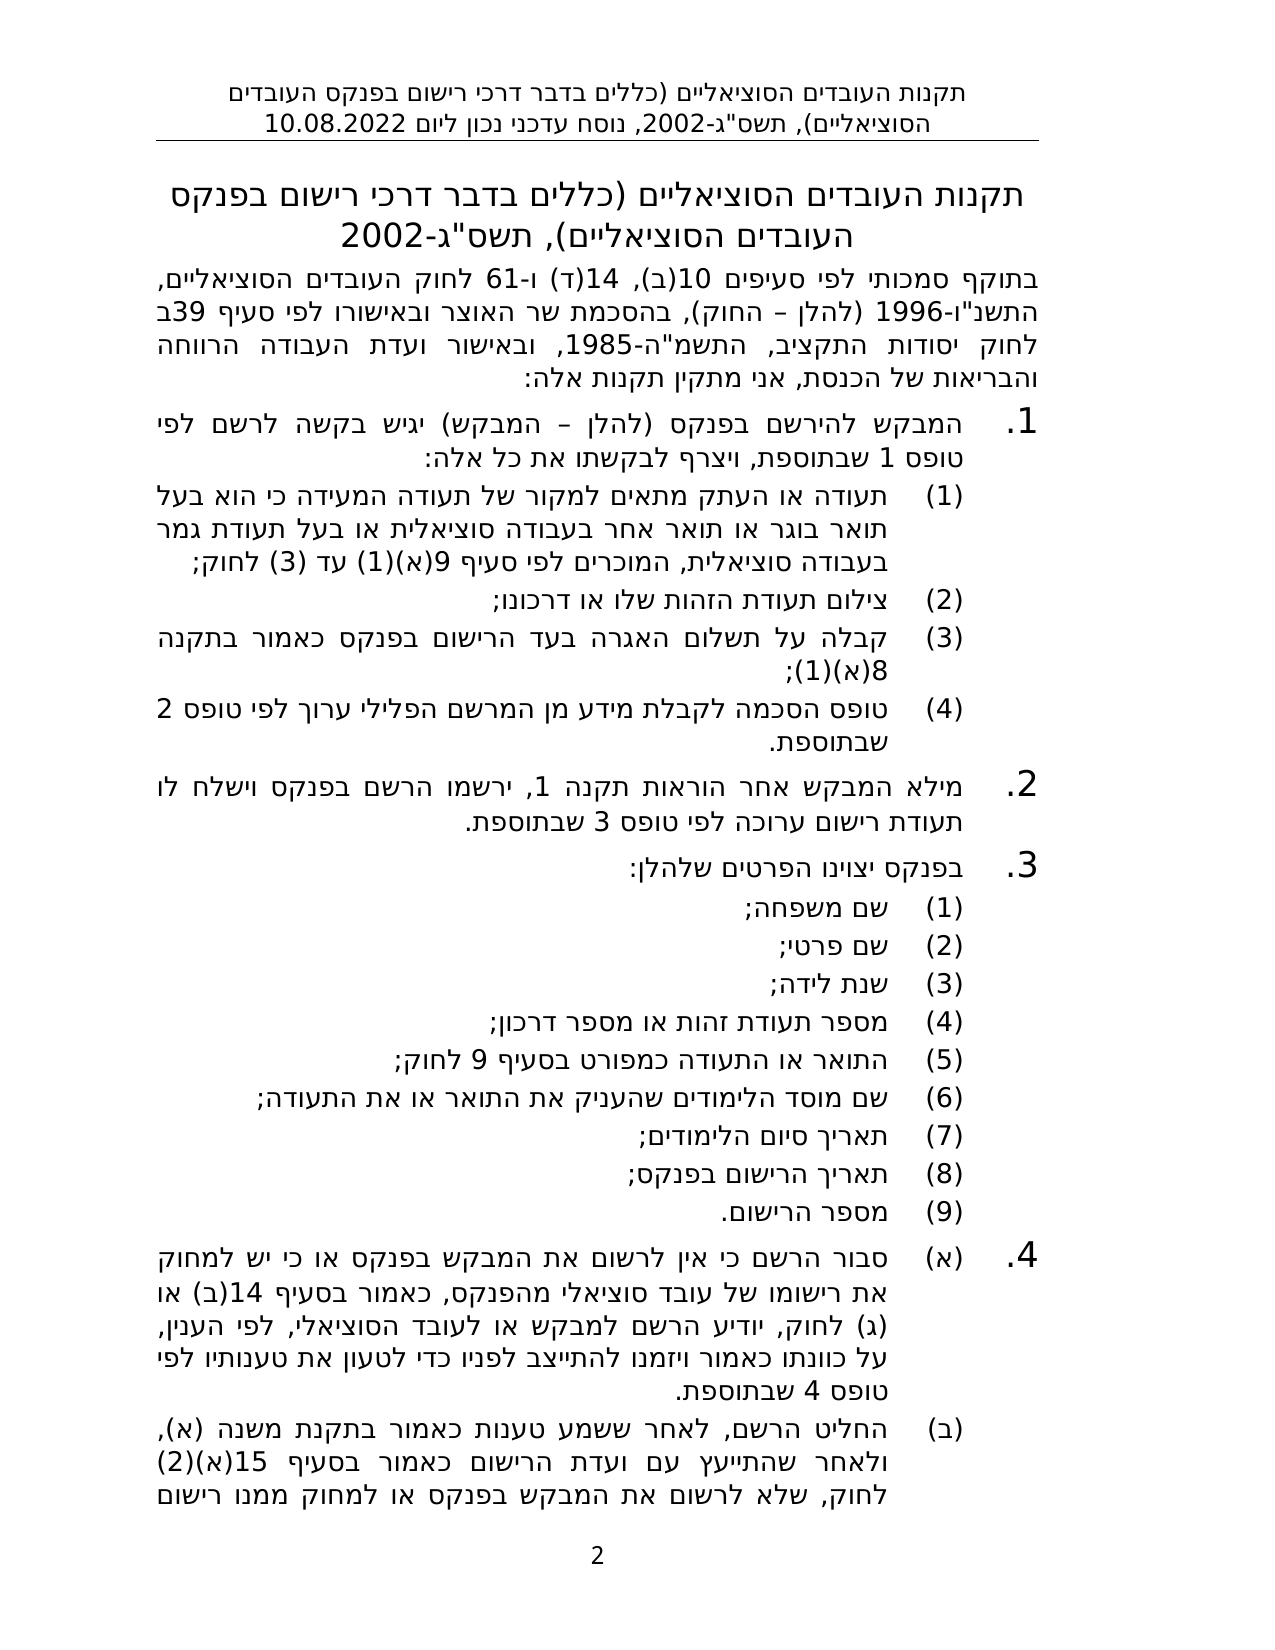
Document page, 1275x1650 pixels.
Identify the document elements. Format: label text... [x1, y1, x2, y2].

text (3) שנת לידה; [156, 974, 964, 1006]
text 2. מילא המבקש אחר הוראות תקנה 1, ירשמו הרשם בפנקס וישלח לו תעודת רישום ערוכה לפי טופס 3 שבתוספת. [156, 770, 1039, 844]
text בתוקף סמכותי לפי סעיפים 10(ב), 14(ד) ו-61 לחוק העובדים הסוציאליים, התשנ"ו-1996 (להלן – החוק), בהסכמת שר האוצר ובאישורו לפי סעיף 39ב לחוק יסודות התקציב, התשמ"ה-1985, ובאישור ועדת העבודה הרווחה והבריאות של הכנסת, אני מתקין תקנות אלה: [156, 270, 1039, 400]
text (8) תאריך הרישום בפנקס; [156, 1165, 964, 1196]
text (5) התואר או התעודה כמפורט בסעיף 9 לחוק; [156, 1051, 964, 1082]
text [156, 1420, 964, 1517]
text (9) מספר הרישום. [156, 1203, 964, 1234]
text 4. (א) סבור הרשם כי אין לרשום את המבקש בפנקס או כי יש למחוק את רישומו של עובד סוציאלי מהפנקס, כאמור בסעיף 14(ב) או (ג) לחוק, יודיע הרשם למבקש או לעובד הסוציאלי, לפי הענין, על כוונתו כאמור ויזמנו להתייצב לפניו כדי לטעון את טענותיו לפי טופס 4 שבתוספת. [156, 1241, 1039, 1413]
text תקנות העובדים הסוציאליים (כללים בדבר דרכי רישום בפנקס העובדים הסוציאליים), תשס"ג-2002 [156, 182, 1039, 261]
text 3. בפנקס יצוינו הפרטים שלהלן: [156, 851, 1039, 892]
text (6) שם מוסד הלימודים שהעניק את התואר או את התעודה; [156, 1089, 964, 1120]
text (1) תעודה או העתק מתאים למקור של תעודה המעידה כי הוא בעל תואר בוגר או תואר אחר בעבודה סוציאלית או בעל תעודת גמר בעבודה סוציאלית, המוכרים לפי סעיף 9(א)(1) עד (3) לחוק; [156, 487, 964, 584]
text (1) שם משפחה; [156, 898, 964, 930]
text 1. המבקש להירשם בפנקס (להלן – המבקש) יגיש בקשה לרשם לפי טופס 1 שבתוספת, ויצרף לבקשתו את כל אלה: [156, 406, 1039, 480]
text (2) שם פרטי; [156, 937, 964, 968]
text (4) טופס הסכמה לקבלת מידע מן המרשם הפלילי ערוך לפי טופס 2 שבתוספת. [156, 699, 964, 763]
text (2) צילום תעודת הזהות שלו או דרכונו; [156, 590, 964, 622]
text (7) תאריך סיום הלימודים; [156, 1127, 964, 1158]
text (3) קבלה על תשלום האגרה בעד הרישום בפנקס כאמור בתקנה 8(א)(1); [156, 628, 964, 693]
text (4) מספר תעודת זהות או מספר דרכון; [156, 1013, 964, 1044]
